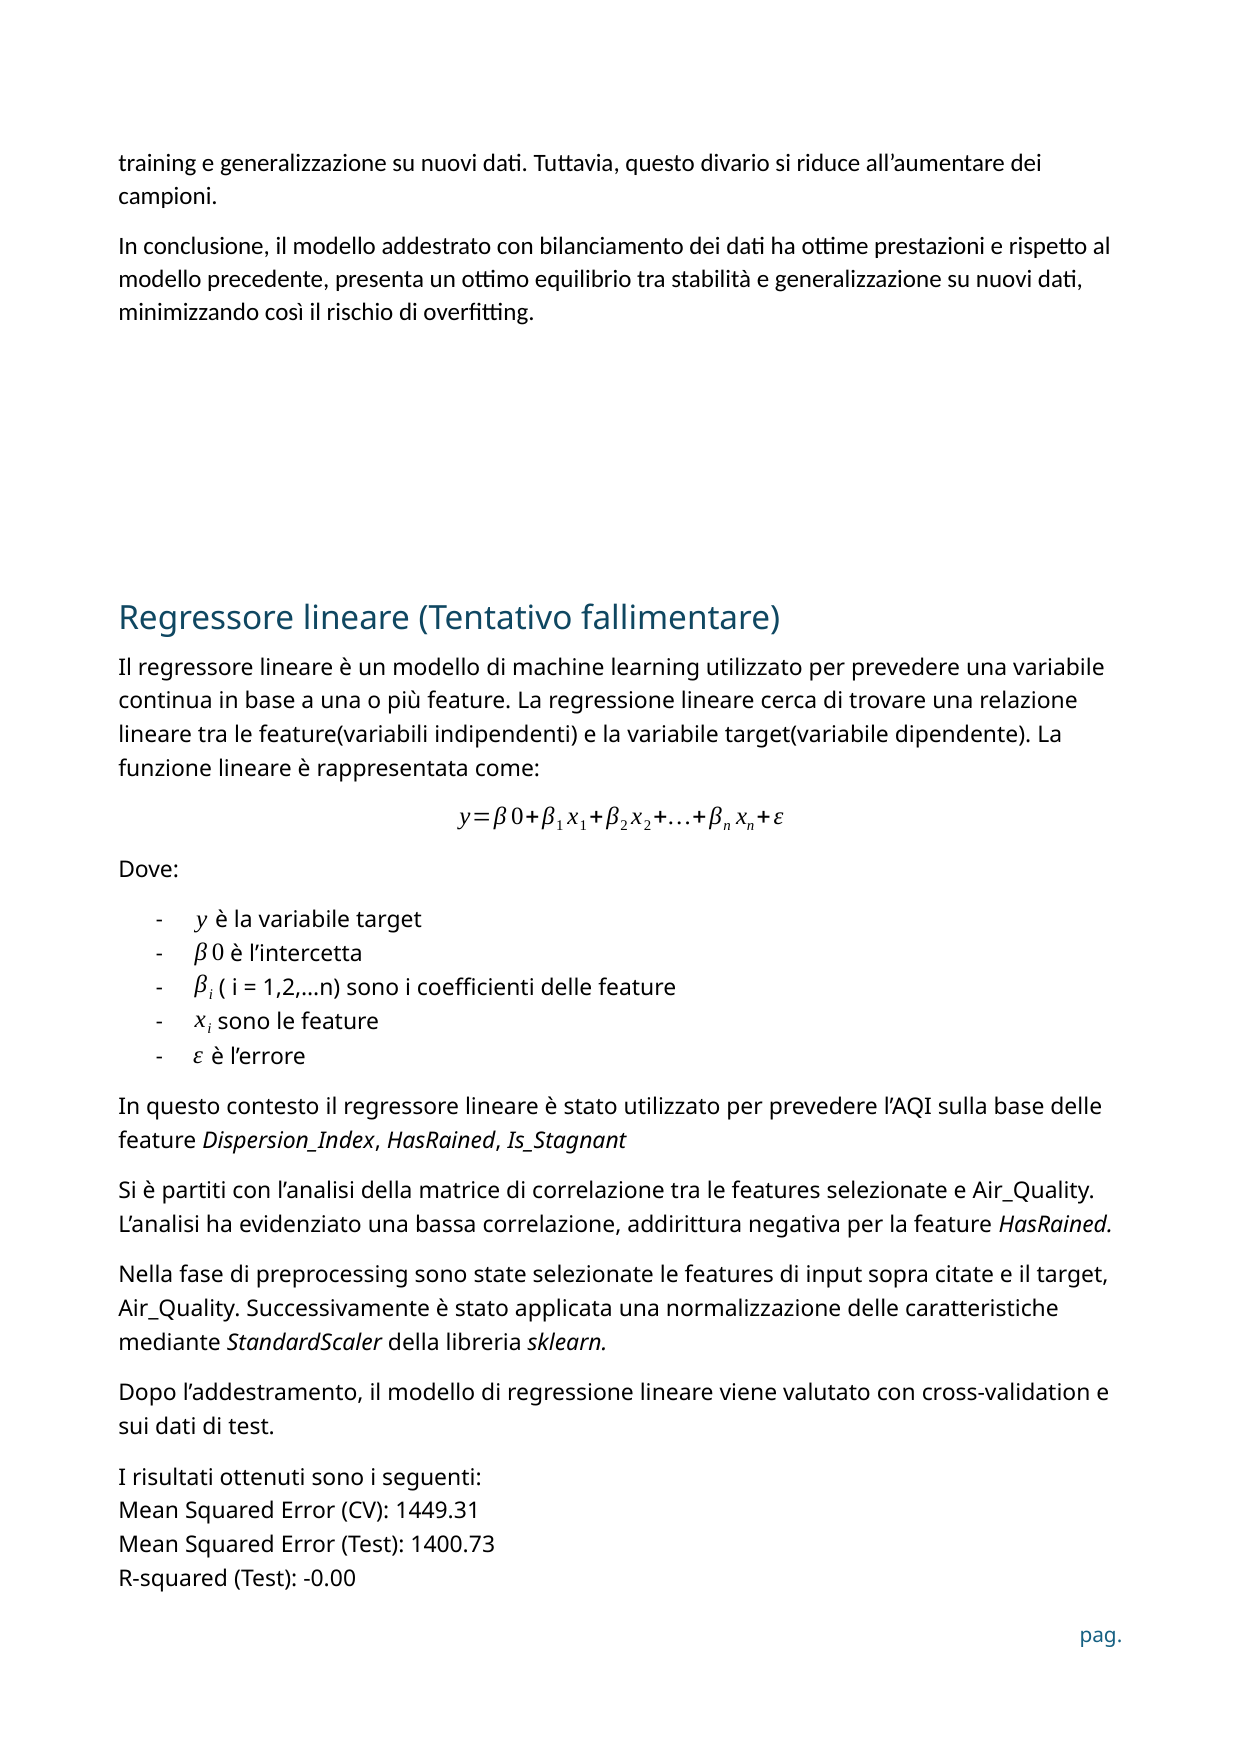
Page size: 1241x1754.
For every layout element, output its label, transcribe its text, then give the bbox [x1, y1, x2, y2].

text In questo contesto il regressore lineare è stato utilizzato per prevedere l’AQI sulla base delle feature Dispersion_Index, HasRained, Is_Stagnant [118, 1090, 1122, 1155]
text In conclusione, il modello addestrato con bilanciamento dei dati ha ottime prestazioni e rispetto al modello precedente, presenta un ottimo equilibrio tra stabilità e generalizzazione su nuovi dati, minimizzando così il rischio di overfitting. [118, 230, 1122, 326]
text I risultati ottenuti sono i seguenti: Mean Squared Error (CV): 1449.31 Mean Squared Error (Test): 1400.73 R-squared (Test): -0.00 [118, 1460, 1122, 1593]
text Dove: [118, 853, 1122, 884]
list è l’errore [156, 1039, 1122, 1071]
text Si è partiti con l’analisi della matrice di correlazione tra le features selezionate e Air_Quality. L’analisi ha evidenziato una bassa correlazione, addirittura negativa per la feature HasRained. [118, 1174, 1122, 1239]
text Dopo l’addestramento, il modello di regressione lineare viene valutato con cross-validation e sui dati di test. [118, 1376, 1122, 1441]
list è la variabile target [156, 903, 1122, 934]
list sono le feature [156, 1005, 1122, 1037]
list è l’intercetta [156, 937, 1122, 968]
subtitle Regressore lineare (Tentativo fallimentare) [118, 593, 1122, 639]
text Il regressore lineare è un modello di machine learning utilizzato per prevedere una variabile continua in base a una o più feature. La regressione lineare cerca di trovare una relazione lineare tra le feature(variabili indipendenti) e la variabile target(variabile dipendente). La funzione lineare è rappresentata come: [118, 651, 1122, 783]
list ( i = 1,2,…n) sono i coefficienti delle feature [156, 971, 1122, 1003]
text Nella fase di preprocessing sono state selezionate le features di input sopra citate e il target, Air_Quality. Successivamente è stato applicata una normalizzazione delle caratteristiche mediante StandardScaler della libreria sklearn. [118, 1258, 1122, 1357]
